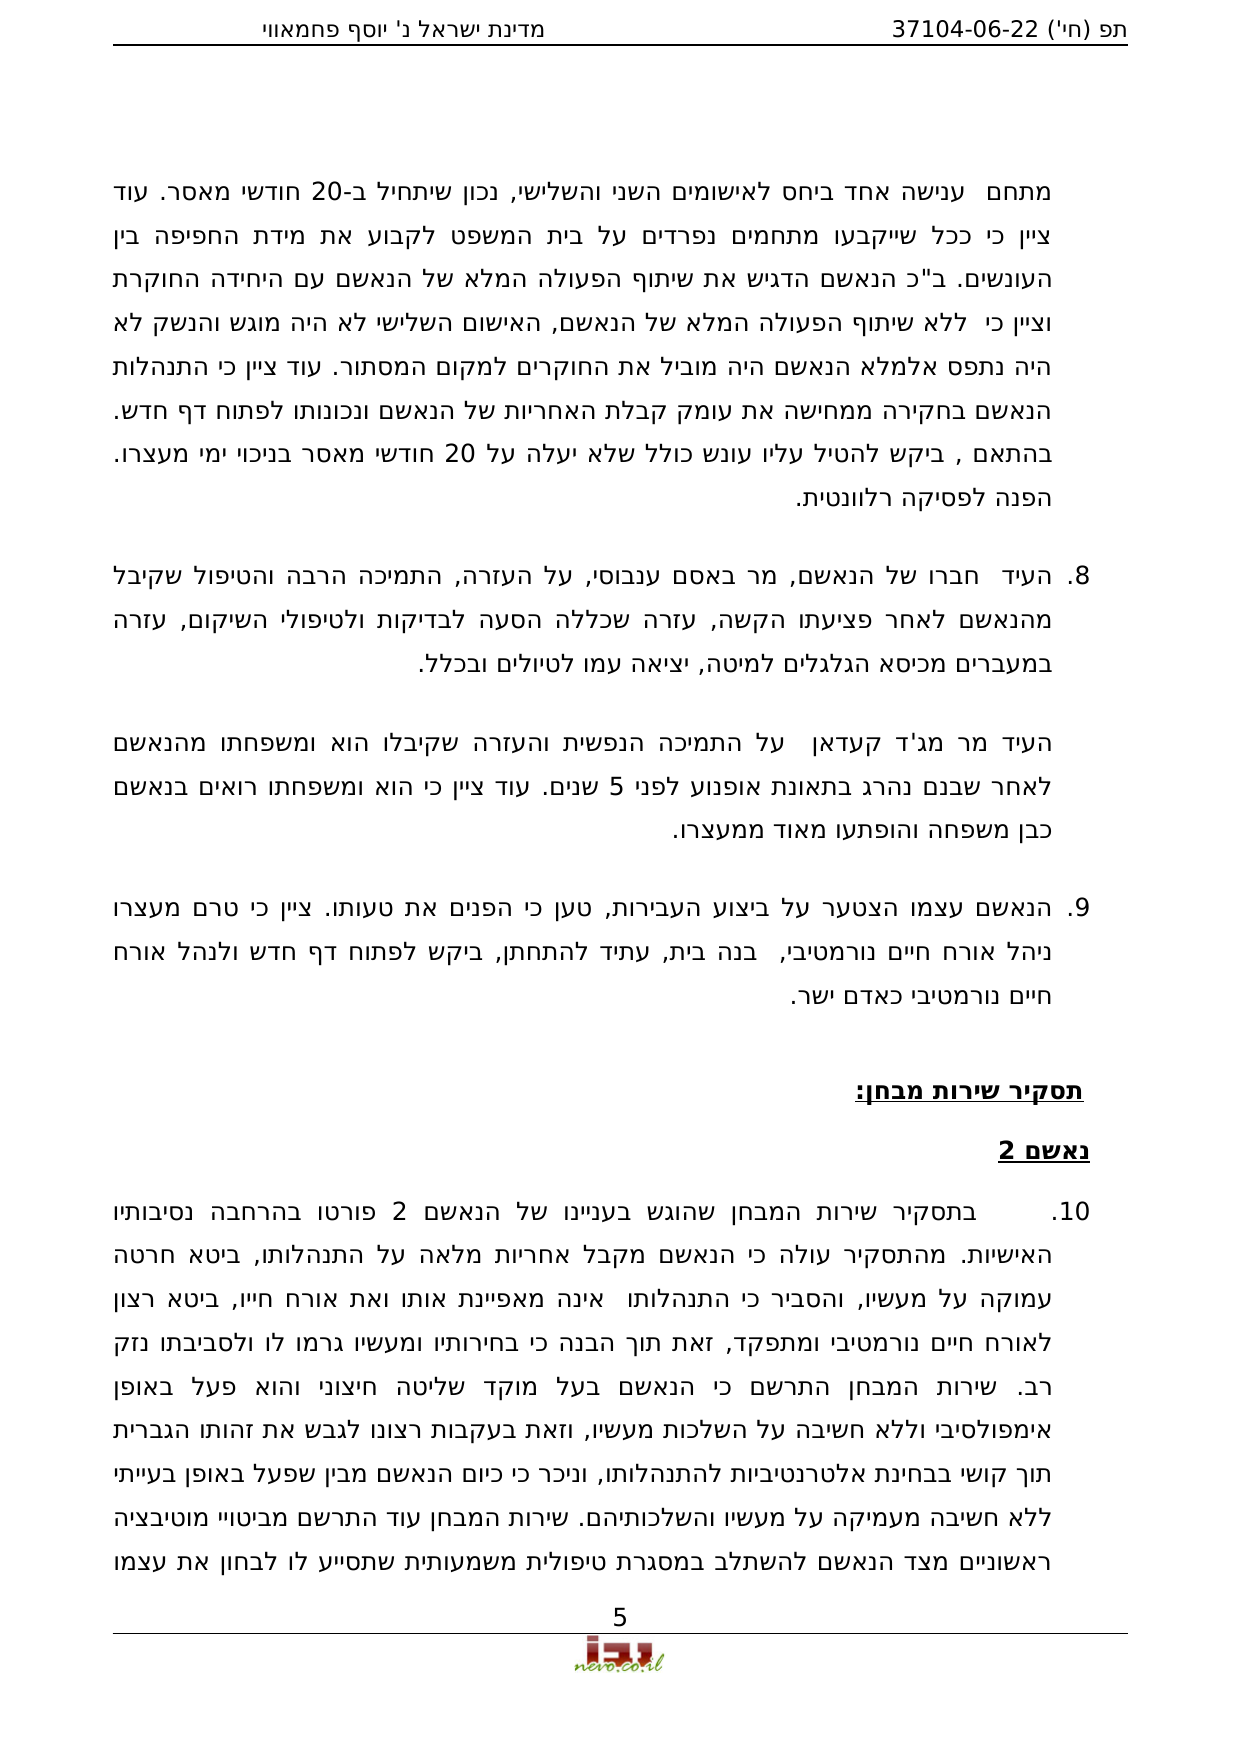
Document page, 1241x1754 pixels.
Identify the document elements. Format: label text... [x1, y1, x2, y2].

text תסקיר שירות מבחן: [112, 1076, 1083, 1105]
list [112, 177, 1090, 513]
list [112, 1197, 1090, 1576]
picture [574, 1635, 666, 1673]
list הנאשם עצמו הצטער על ביצוע העבירות, טען כי הפנים את טעותו. ציין כי טרם מעצרו ניהל אורח חיים נורמטיבי, בנה בית, עתיד להתחתן, ביקש לפתוח דף חדש ולנהל אורח חיים נורמטיבי כאדם ישר. [112, 893, 1090, 1010]
text נאשם 2 [112, 1136, 1128, 1165]
list העיד חברו של הנאשם, מר באסם ענבוסי, על העזרה, התמיכה הרבה והטיפול שקיבל מהנאשם לאחר פציעתו הקשה, עזרה שכללה הסעה לבדיקות ולטיפולי השיקום, עזרה במעברים מכיסא הגלגלים למיטה, יציאה עמו לטיולים ובכלל. [112, 561, 1090, 678]
text העיד מר מג'ד קעדאן על התמיכה הנפשית והעזרה שקיבלו הוא ומשפחתו מהנאשם לאחר שבנם נהרג בתאונת אופנוע לפני 5 שנים. עוד ציין כי הוא ומשפחתו רואים בנאשם כבן משפחה והופתעו מאוד ממעצרו. [112, 728, 1053, 845]
